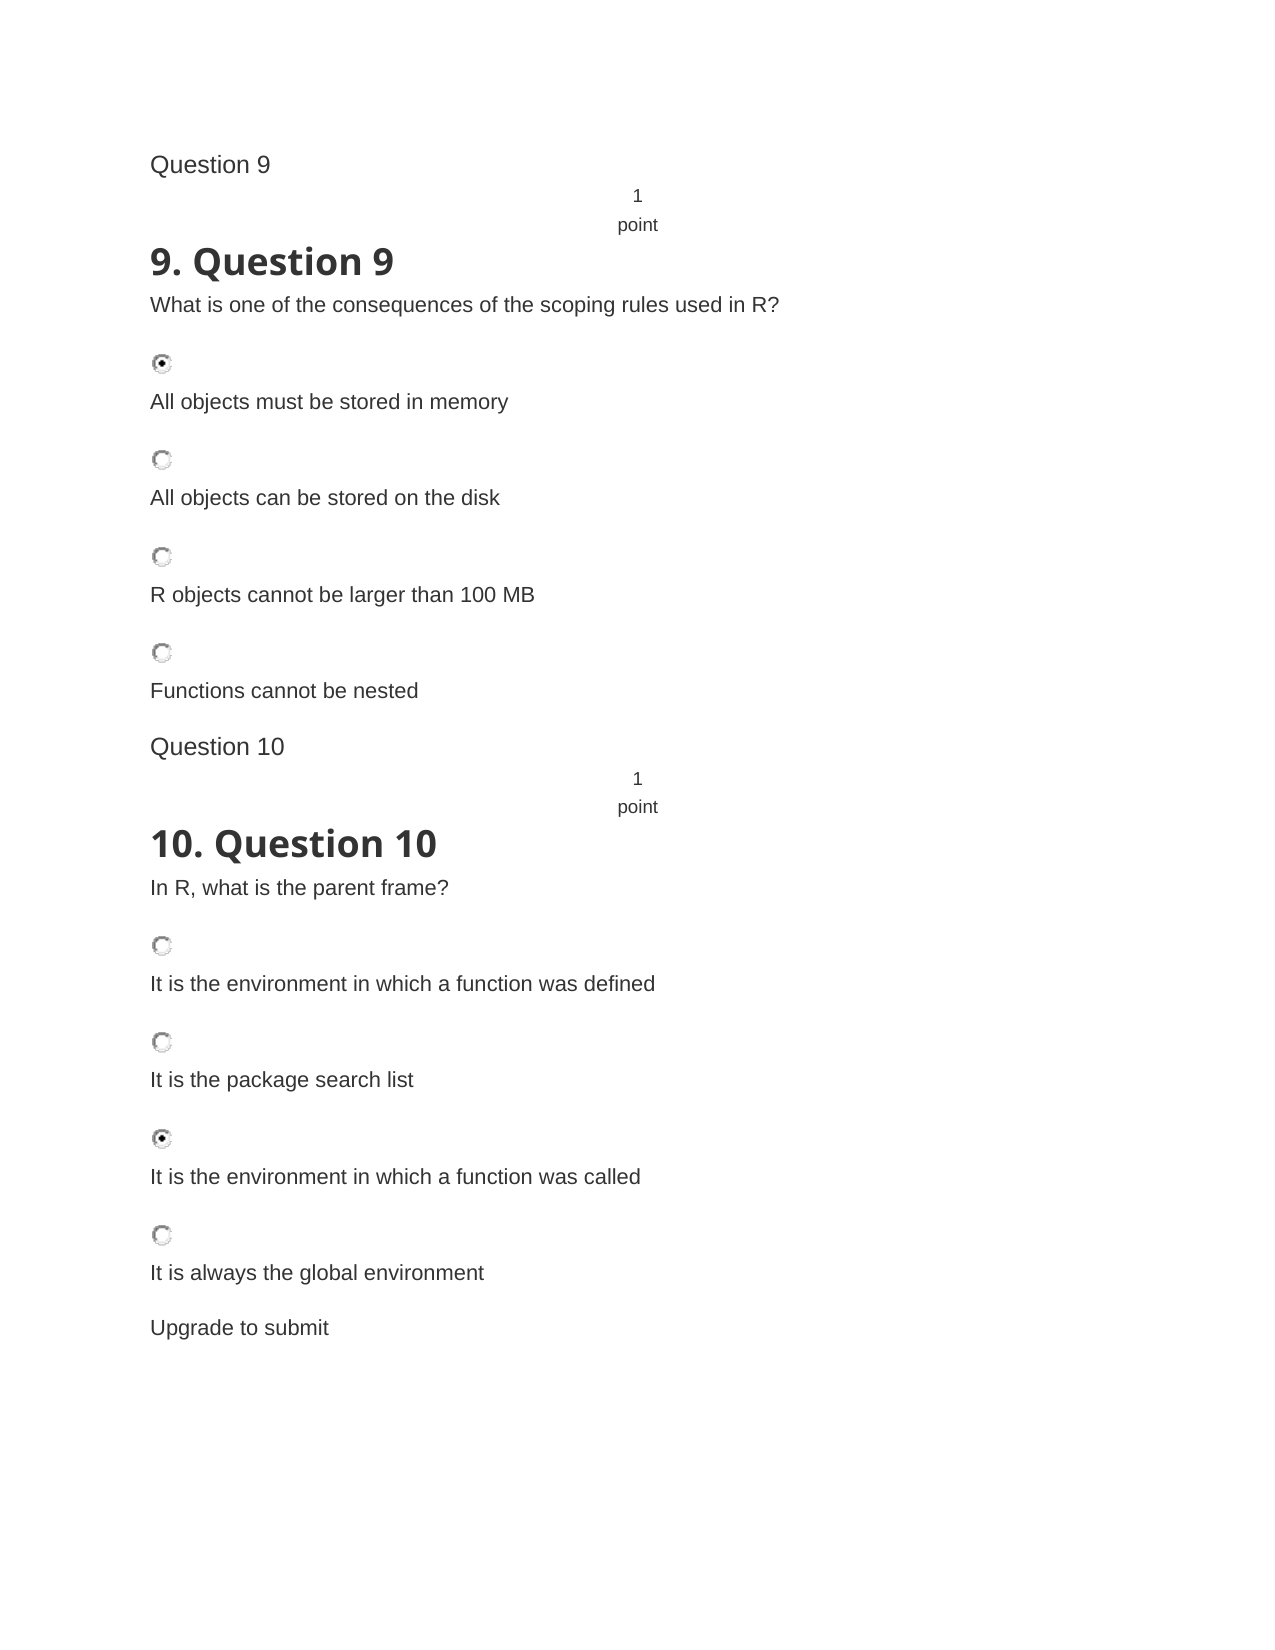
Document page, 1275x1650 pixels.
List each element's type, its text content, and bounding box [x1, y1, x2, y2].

text Question 9 [150, 150, 1125, 179]
text Question 10 [150, 732, 1125, 761]
text It is the package search list [150, 1061, 1125, 1092]
text It is always the global environment [150, 1254, 1125, 1285]
text All objects can be stored on the disk [150, 479, 1125, 510]
text 9. Question 9 [150, 235, 1125, 286]
text 1 point [150, 761, 1125, 817]
text R objects cannot be larger than 100 MB [150, 575, 1125, 607]
text It is the environment in which a function was defined [150, 965, 1125, 996]
text Upgrade to submit [150, 1314, 1125, 1340]
text It is the environment in which a function was called [150, 1158, 1125, 1189]
text All objects must be stored in memory [150, 382, 1125, 414]
text What is one of the consequences of the scoping rules used in R? [150, 286, 1125, 317]
text In R, what is the parent frame? [150, 868, 1125, 899]
text Functions cannot be nested [150, 672, 1125, 703]
text 10. Question 10 [150, 817, 1125, 868]
text 1 point [150, 179, 1125, 235]
